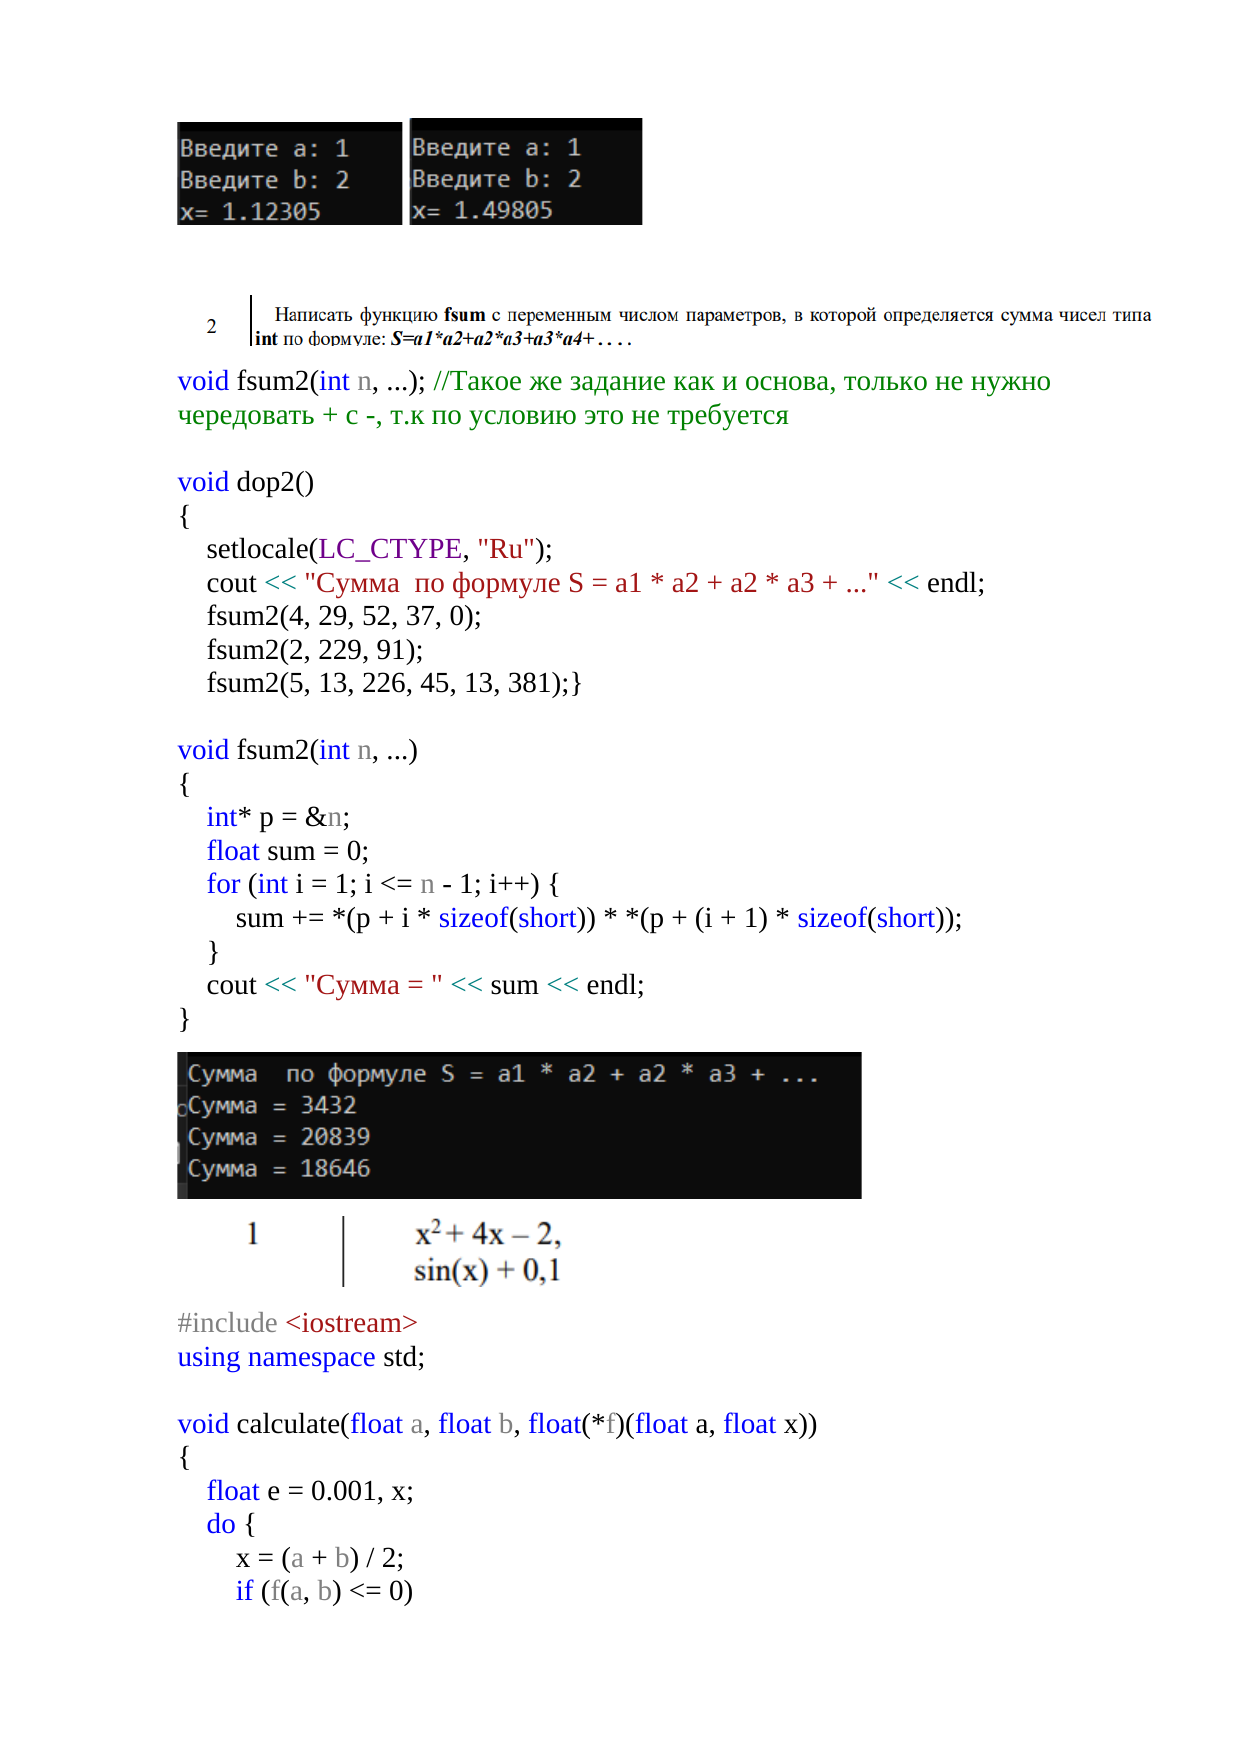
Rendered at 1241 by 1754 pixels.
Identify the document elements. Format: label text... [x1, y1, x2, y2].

text using namespace std; [177, 1339, 1152, 1372]
picture [409, 118, 643, 225]
text cout << "Сумма = " << sum << endl; [177, 967, 1152, 1001]
picture [177, 122, 403, 225]
text } [177, 934, 1152, 967]
text void calculate(float a, float b, float(*f)(float a, float x)) [177, 1406, 1152, 1439]
text } [177, 1001, 1152, 1034]
text #include <iostream> [177, 1305, 1152, 1339]
text for (int i = 1; i <= n - 1; i++) { [177, 867, 1152, 900]
text float sum = 0; [177, 833, 1152, 867]
picture [177, 295, 1152, 346]
text cout << "Сумма по формуле S = a1 * a2 + a2 * a3 + ..." << endl; [177, 565, 1152, 598]
text if (f(a, b) <= 0) [177, 1573, 1152, 1607]
text fsum2(5, 13, 226, 45, 13, 381);} [177, 665, 1152, 699]
text { [177, 498, 1152, 531]
text float e = 0.001, x; [177, 1473, 1152, 1506]
picture [177, 1216, 593, 1287]
text fsum2(2, 229, 91); [177, 632, 1152, 665]
picture [177, 1052, 862, 1199]
text fsum2(4, 29, 52, 37, 0); [177, 598, 1152, 632]
text void fsum2(int n, ...) [177, 732, 1152, 766]
text x = (a + b) / 2; [177, 1540, 1152, 1573]
text int* p = &n; [177, 799, 1152, 833]
text sum += *(p + i * sizeof(short)) * *(p + (i + 1) * sizeof(short)); [177, 900, 1152, 934]
text setlocale(LC_CTYPE, "Ru"); [177, 531, 1152, 565]
text { [177, 766, 1152, 799]
text do { [177, 1506, 1152, 1540]
text void fsum2(int n, ...); //Такое же задание как и основа, только не нужно чередовать + с -, т.к по условию это не требуется [177, 363, 1152, 431]
text { [177, 1439, 1152, 1473]
text void dop2() [177, 464, 1152, 498]
